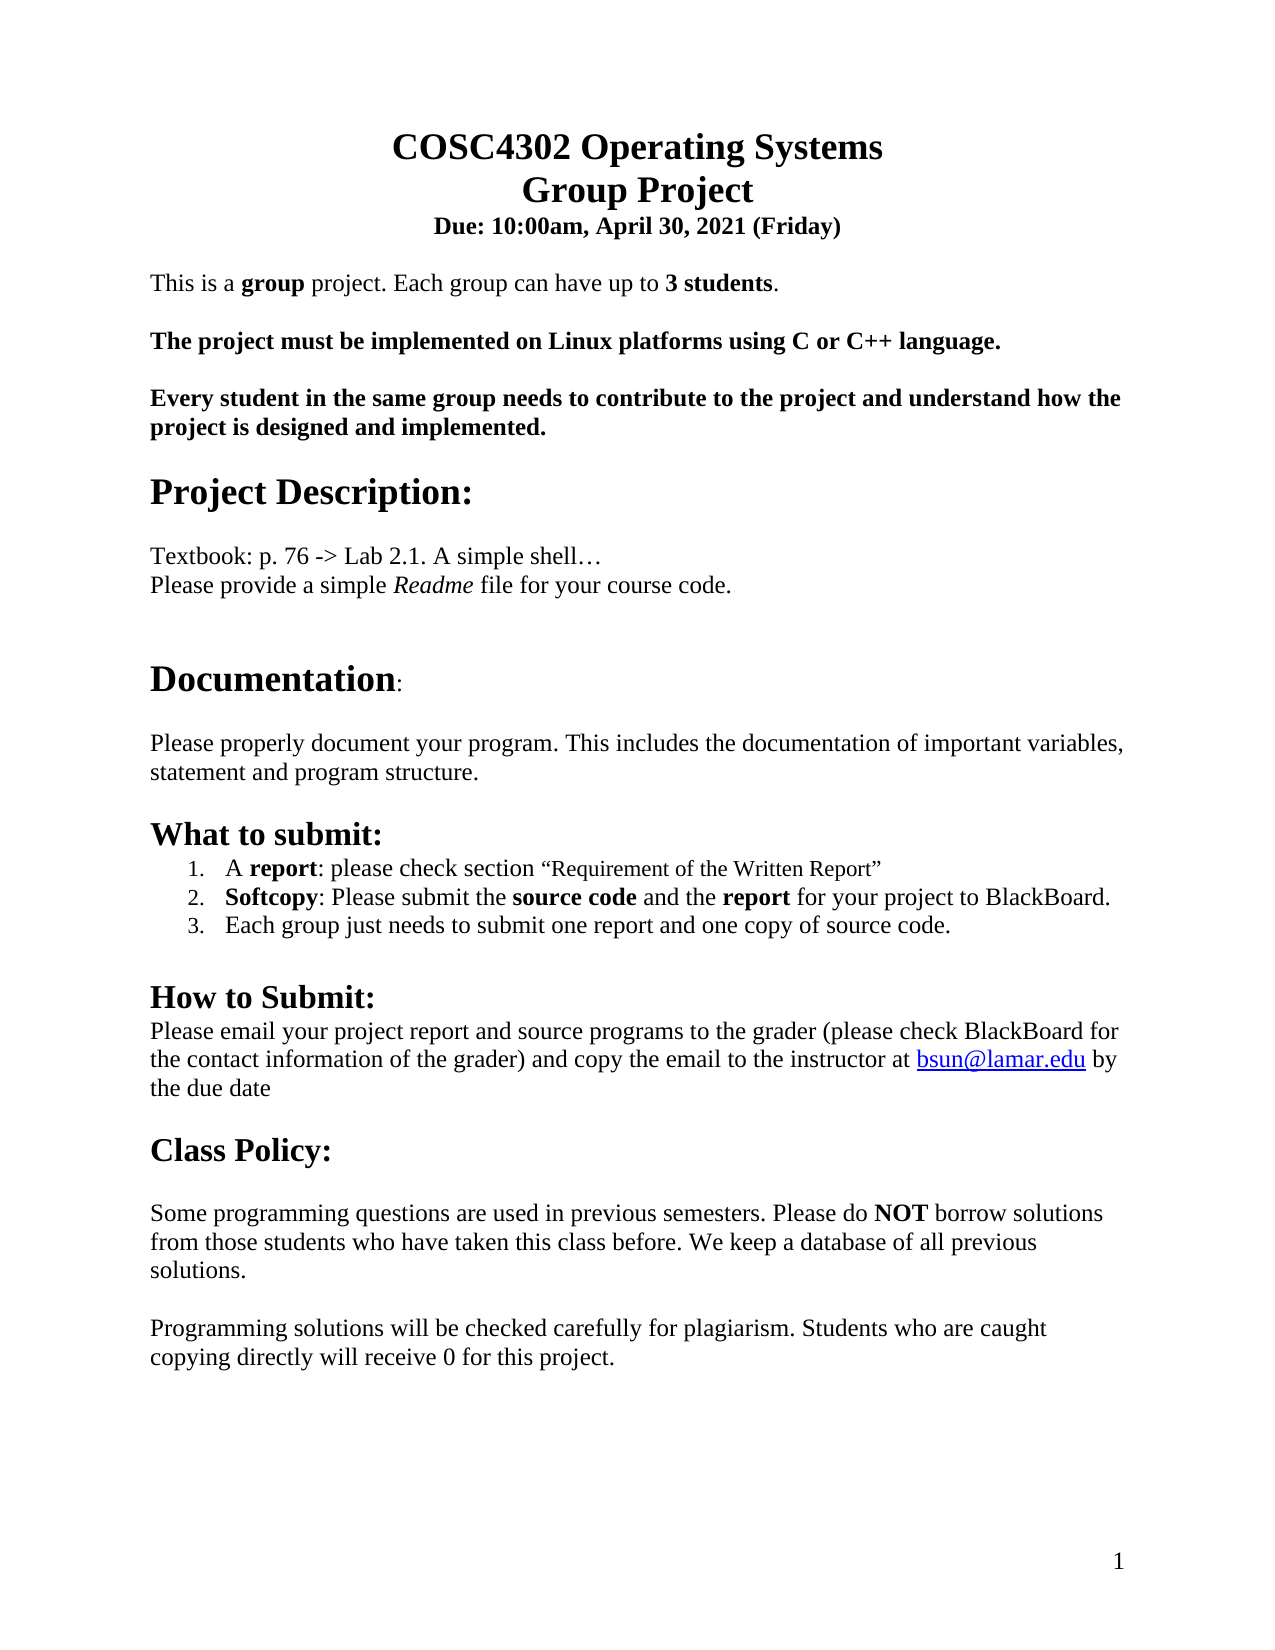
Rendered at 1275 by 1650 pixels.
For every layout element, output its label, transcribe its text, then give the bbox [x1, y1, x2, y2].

list Each group just needs to submit one report and one copy of source code. [187, 910, 1125, 939]
text Please provide a simple Readme file for your course code. [150, 570, 1125, 599]
list A report: please check section “Requirement of the Written Report” [187, 853, 1125, 882]
text Class Policy: [150, 1131, 1125, 1169]
text Group Project [150, 168, 1125, 211]
text Textbook: p. 76 -> Lab 2.1. A simple shell… [150, 541, 1125, 570]
text Please properly document your program. This includes the documentation of important variables, statement and program structure. [150, 728, 1125, 786]
text Programming solutions will be checked carefully for plagiarism. Students who are caught copying directly will receive 0 for this project. [150, 1313, 1125, 1370]
text This is a group project. Each group can have up to 3 students. [150, 268, 1125, 297]
list Softcopy: Please submit the source code and the report for your project to BlackBoard. [187, 882, 1125, 910]
text Documentation: [150, 656, 1125, 699]
text How to Submit: [150, 977, 1125, 1016]
text What to submit: [150, 814, 1125, 853]
text Project Description: [150, 469, 1125, 513]
text Due: 10:00am, April 30, 2021 (Friday) [150, 211, 1125, 239]
text COSC4302 Operating Systems [150, 124, 1125, 168]
text The project must be implemented on Linux platforms using C or C++ language. [150, 326, 1125, 354]
text Every student in the same group needs to contribute to the project and understand how the project is designed and implemented. [150, 383, 1125, 441]
text Please email your project report and source programs to the grader (please check BlackBoard for the contact information of the grader) and copy the email to the instructor at bsun@lamar.edu by the due date [150, 1016, 1125, 1102]
text Some programming questions are used in previous semesters. Please do NOT borrow solutions from those students who have taken this class before. We keep a database of all previous solutions. [150, 1198, 1125, 1284]
